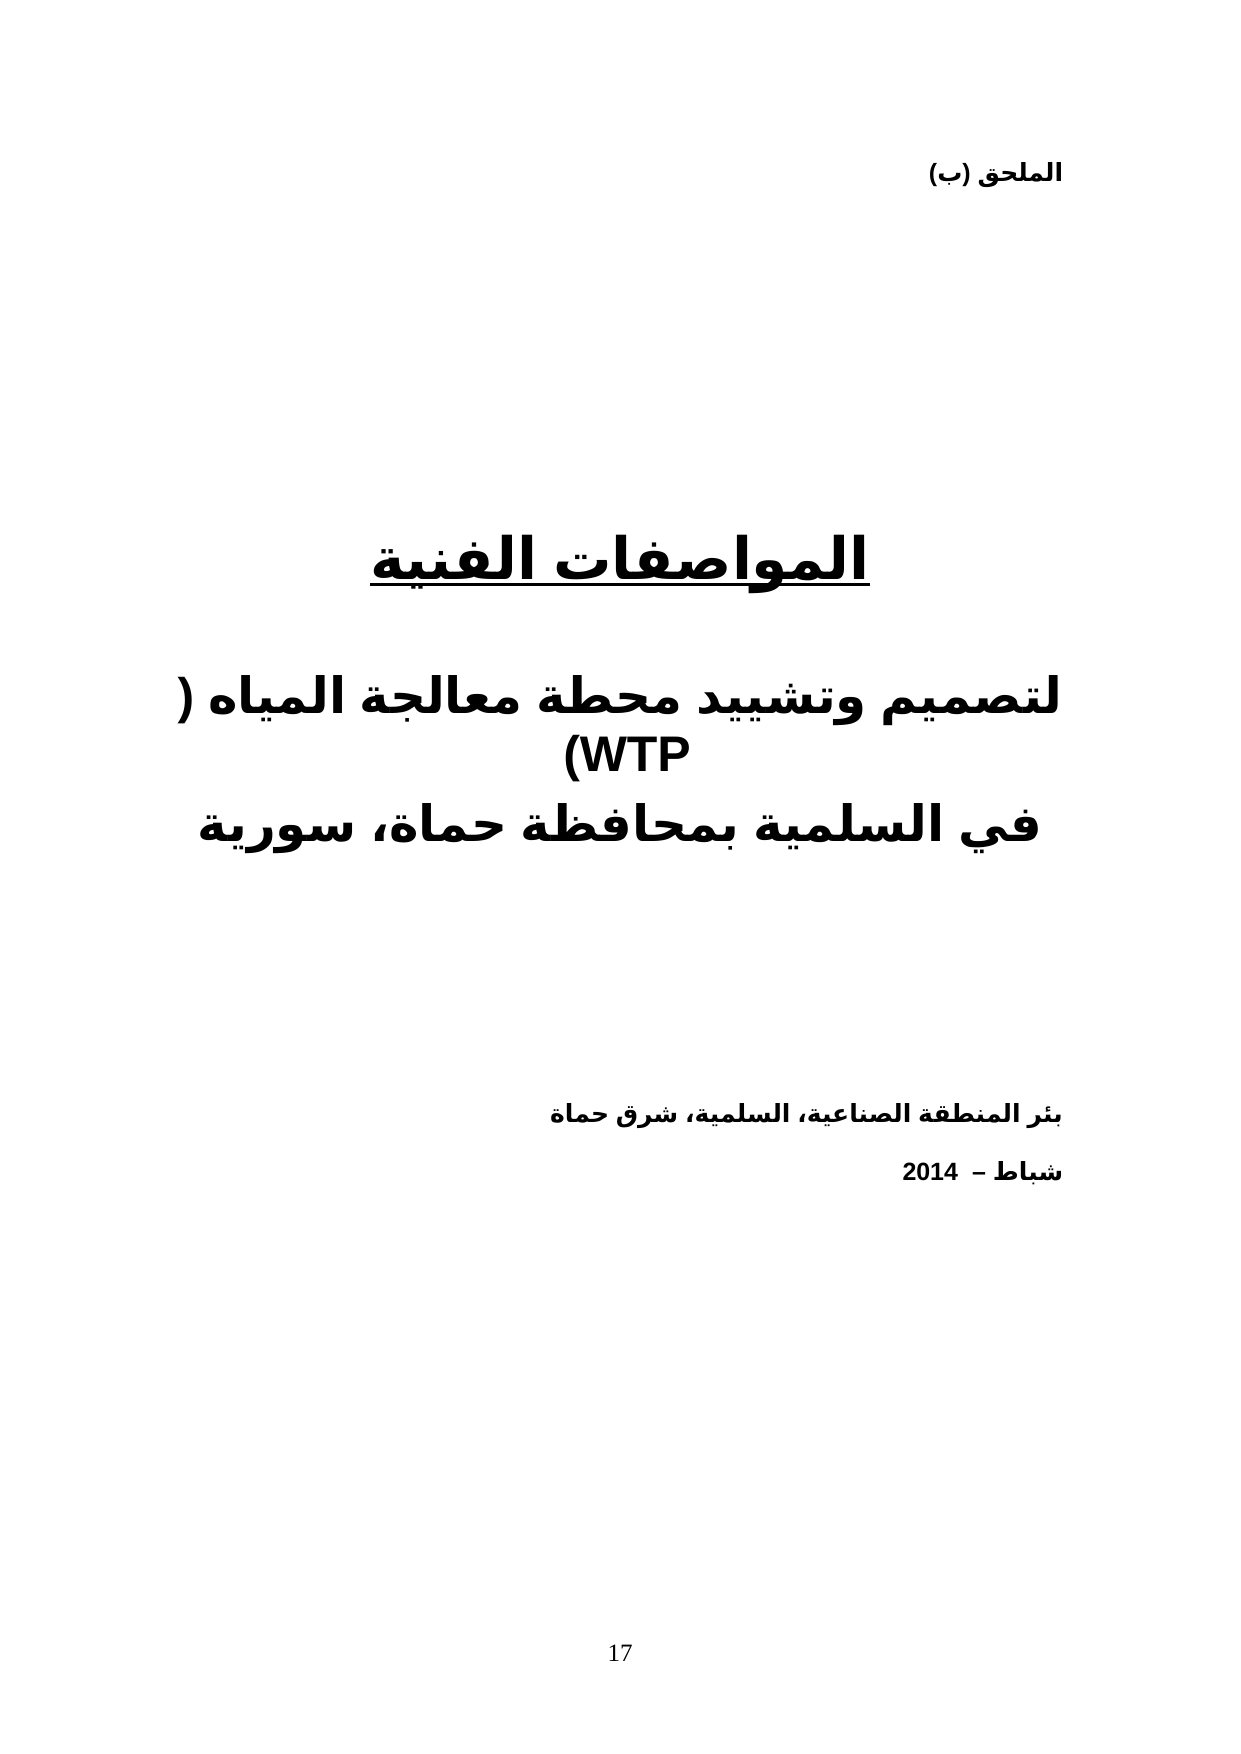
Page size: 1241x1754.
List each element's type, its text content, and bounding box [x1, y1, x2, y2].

text المواصفات الفنية [177, 525, 1063, 592]
text في السلمية بمحافظة حماة، سورية [177, 794, 1063, 852]
text الملحق (ب) [177, 153, 1063, 187]
text شباط – 2014 [177, 1153, 1063, 1186]
text بئر المنطقة الصناعية، السلمية، شرق حماة [177, 1094, 1063, 1128]
text لتصميم وتشييد محطة معالجة المياه (WTP) [177, 667, 1063, 782]
